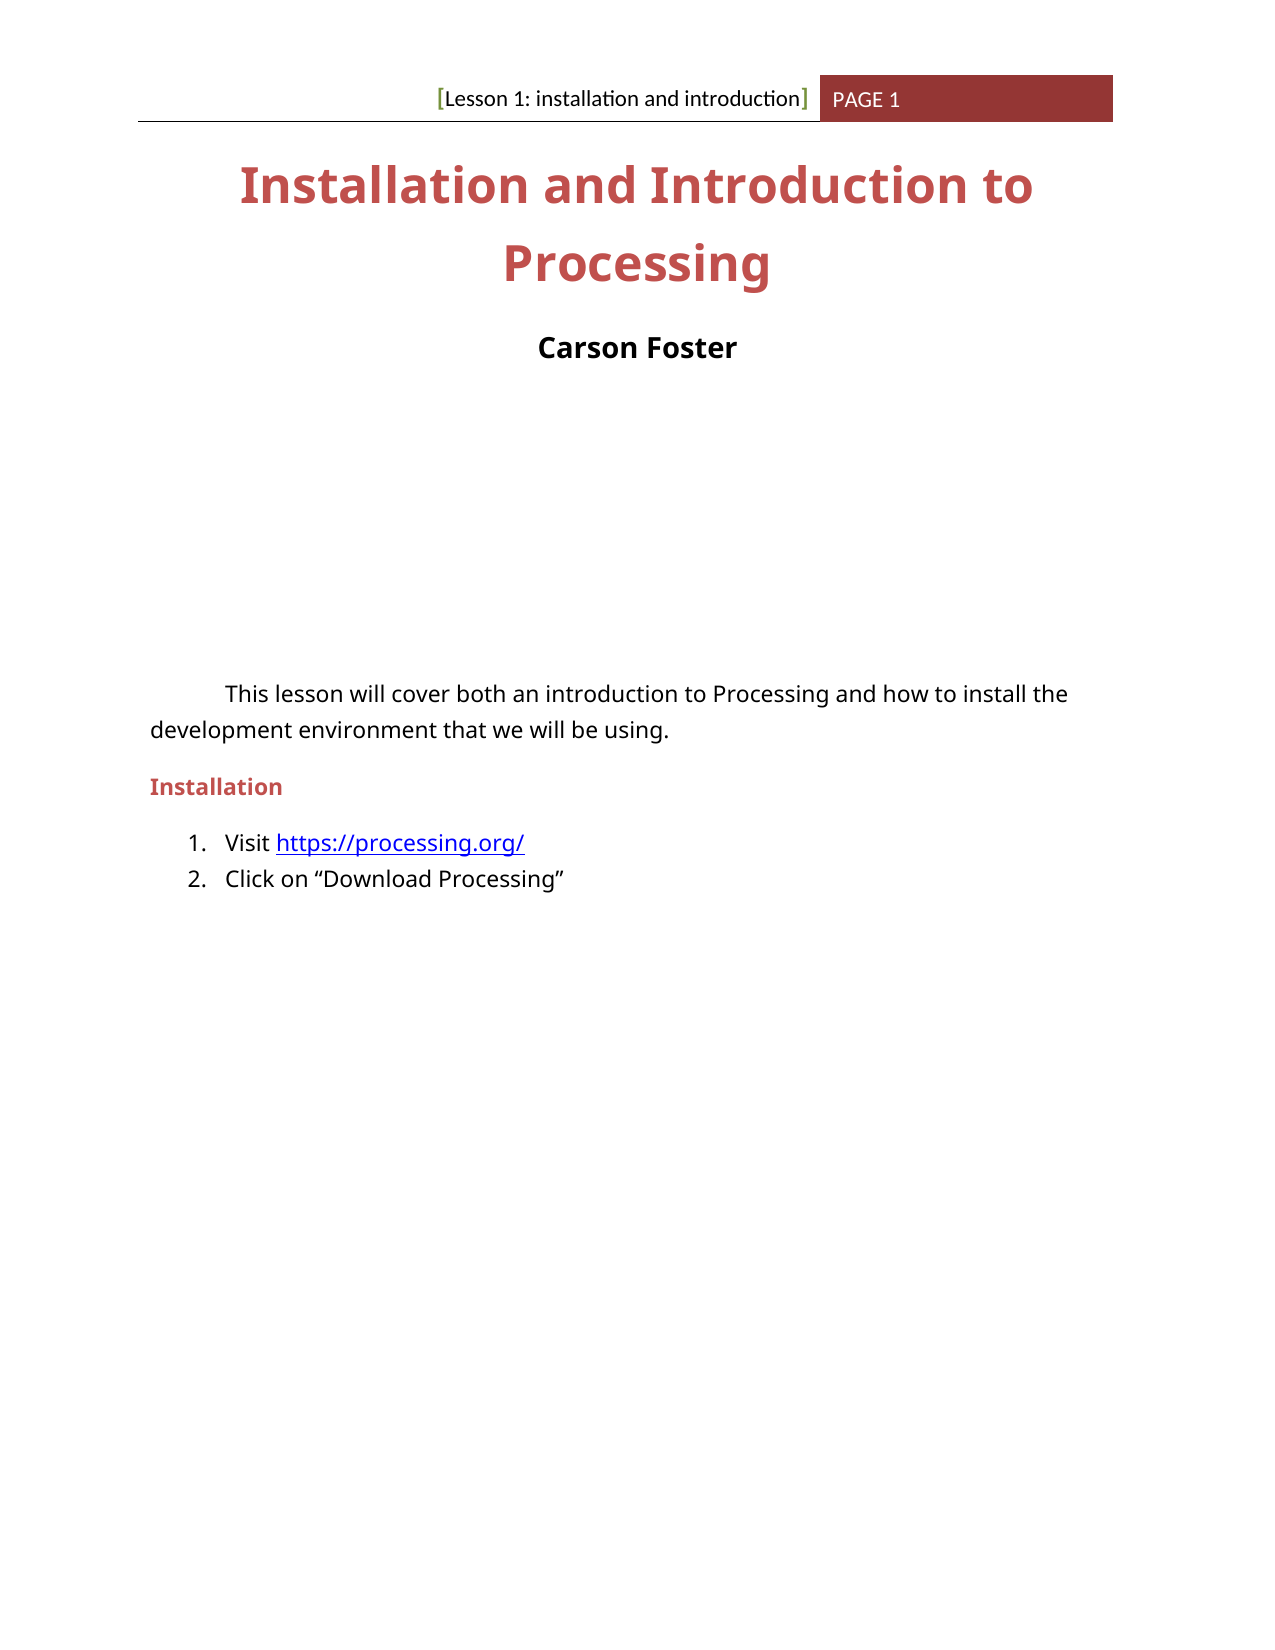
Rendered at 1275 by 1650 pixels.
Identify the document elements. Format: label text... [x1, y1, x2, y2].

text Installation [150, 771, 1125, 802]
list Visit https://processing.org/ [187, 827, 1125, 858]
list Click on “Download Processing” [187, 863, 1125, 894]
text Installation and Introduction to Processing [150, 150, 1125, 296]
text This lesson will cover both an introduction to Processing and how to install the development environment that we will be using. [150, 678, 1125, 745]
text Carson Foster [150, 327, 1125, 367]
